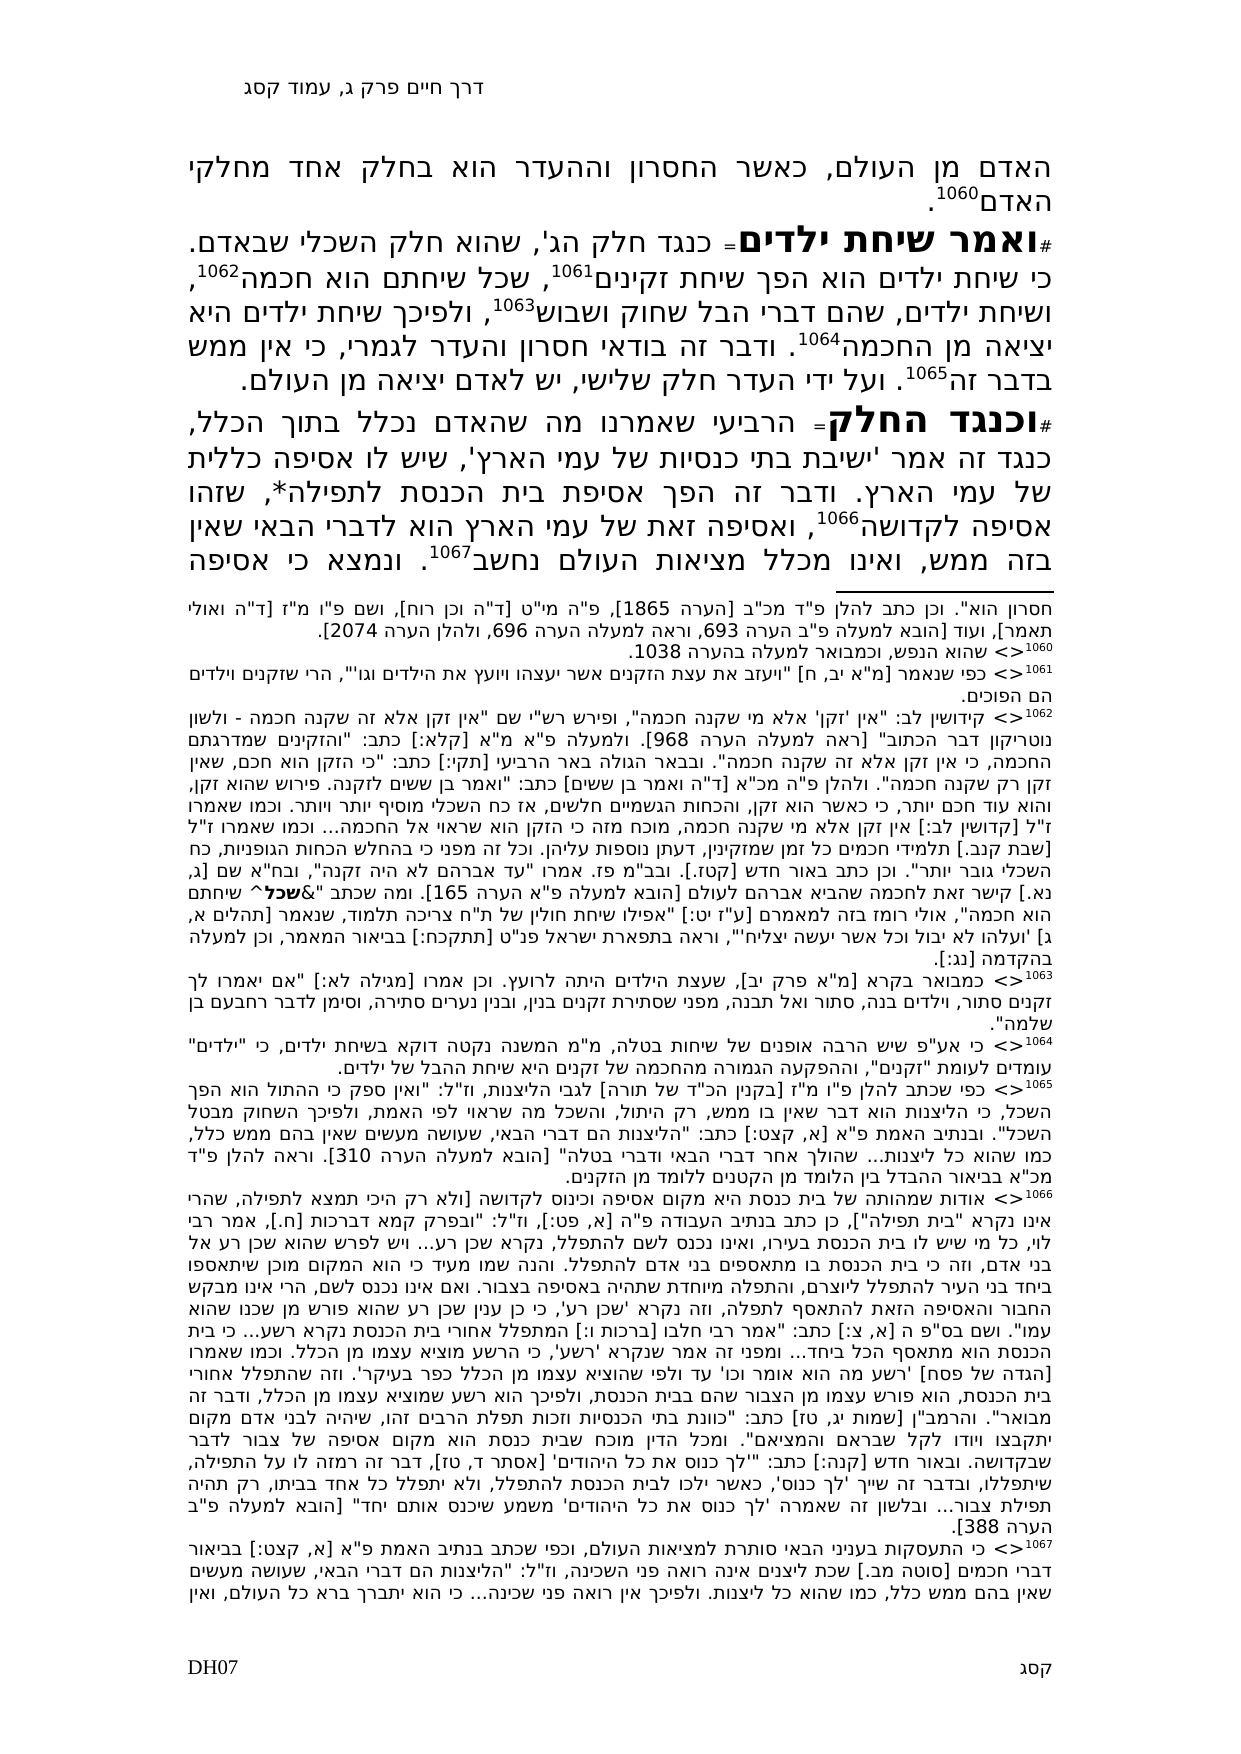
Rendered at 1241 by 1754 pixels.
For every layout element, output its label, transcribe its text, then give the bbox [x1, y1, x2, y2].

text #ויין של צהרים= הוא החטא בחלק השני, שהוא הנפש שבאדם. כי היין משמח לבב אנוש (עפ"י תהלים קד, טו), שהוא הנפש שבאדם. ויין של צהרים הוא משמח האדם ביותר. וזה כי בשחרית האדם הוא עצל מחמת השינה, ובערב כבר הוא יגע מבקש לנוח, ובצהרים האדם בכחו ביותר, היין נותן לו כח ושמחה ביותר, עד שהוא שמח לגמרי. ולפיכך אמר 'יין של צהרים', ותוספת זה חסרון והעדר בודאי, כי כל תוספת הוא כמו חסרון והעדר. ולפיכך דבר זה הוא מוציא את האדם מן העולם, כאשר החסרון וההעדר הוא בחלק אחד מחלקי האדם. [187, 150, 1053, 218]
text #וכנגד החלק= הרביעי שאמרנו מה שהאדם נכלל בתוך הכלל, כנגד זה אמר 'ישיבת בתי כנסיות של עמי הארץ', שיש לו אסיפה כללית של עמי הארץ. ודבר זה הפך אסיפת בית הכנסת לתפילה*, שזהו אסיפה לקדושה, ואסיפה זאת של עמי הארץ הוא לדברי הבאי שאין בזה ממש, ואינו מכלל מציאות העולם נחשב. ונמצא כי אסיפה הכללית הזאת, שכל עשרה נחשבים צבור, הוא לדבר שאין ממש של מציאות, ולפיכך הוא נוטה אל ההעדר של מציאות ובטולו, ולכך מוציאין את האדם מן העולם כאשר יש בטול בחלק הרביעי. כי אסיפת בתי כנסיות של עמי הארץ אין ענינם נחשב מציאות כלל, רק העדר ובטול. ופירוש זה ברור מאוד, אין ספק בו כלל, רק שאי אפשר לבאר אותו בבירור גמור. [187, 397, 1053, 577]
text #ואמר שיחת ילדים= כנגד חלק הג', שהוא חלק השכלי שבאדם. כי שיחת ילדים הוא הפך שיחת זקינים, שכל שיחתם הוא חכמה, ושיחת ילדים, שהם דברי הבל שחוק ושבוש, ולפיכך שיחת ילדים היא יציאה מן החכמה. ודבר זה בודאי חסרון והעדר לגמרי, כי אין ממש בדבר זה. ועל ידי העדר חלק שלישי, יש לאדם יציאה מן העולם. [187, 218, 1053, 397]
